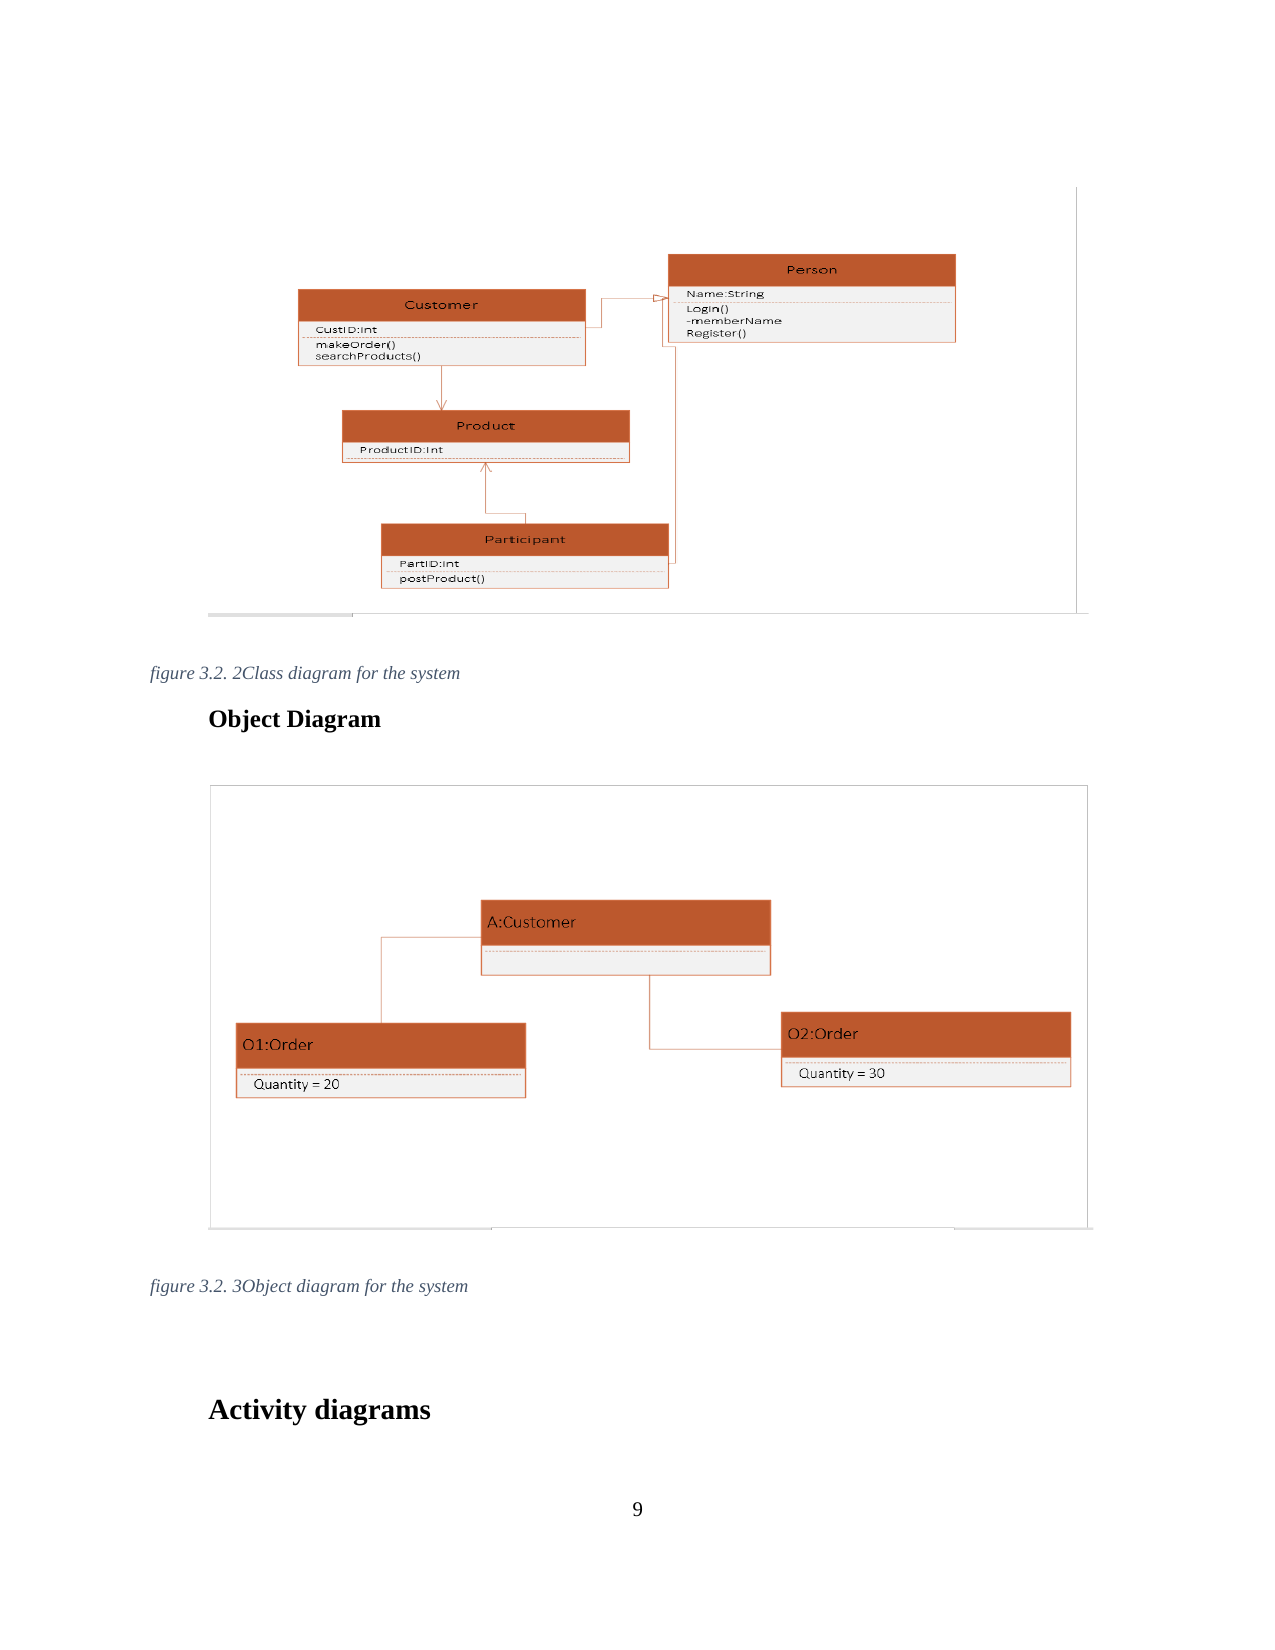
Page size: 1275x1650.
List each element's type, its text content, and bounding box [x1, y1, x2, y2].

text Object Diagram [208, 704, 1125, 733]
picture [208, 778, 1094, 1230]
text Activity diagrams [208, 1392, 1125, 1426]
picture [208, 187, 1089, 617]
text figure 3.2. 2Class diagram for the system [150, 662, 1125, 683]
text figure 3.2. 3Object diagram for the system [150, 1275, 1125, 1297]
